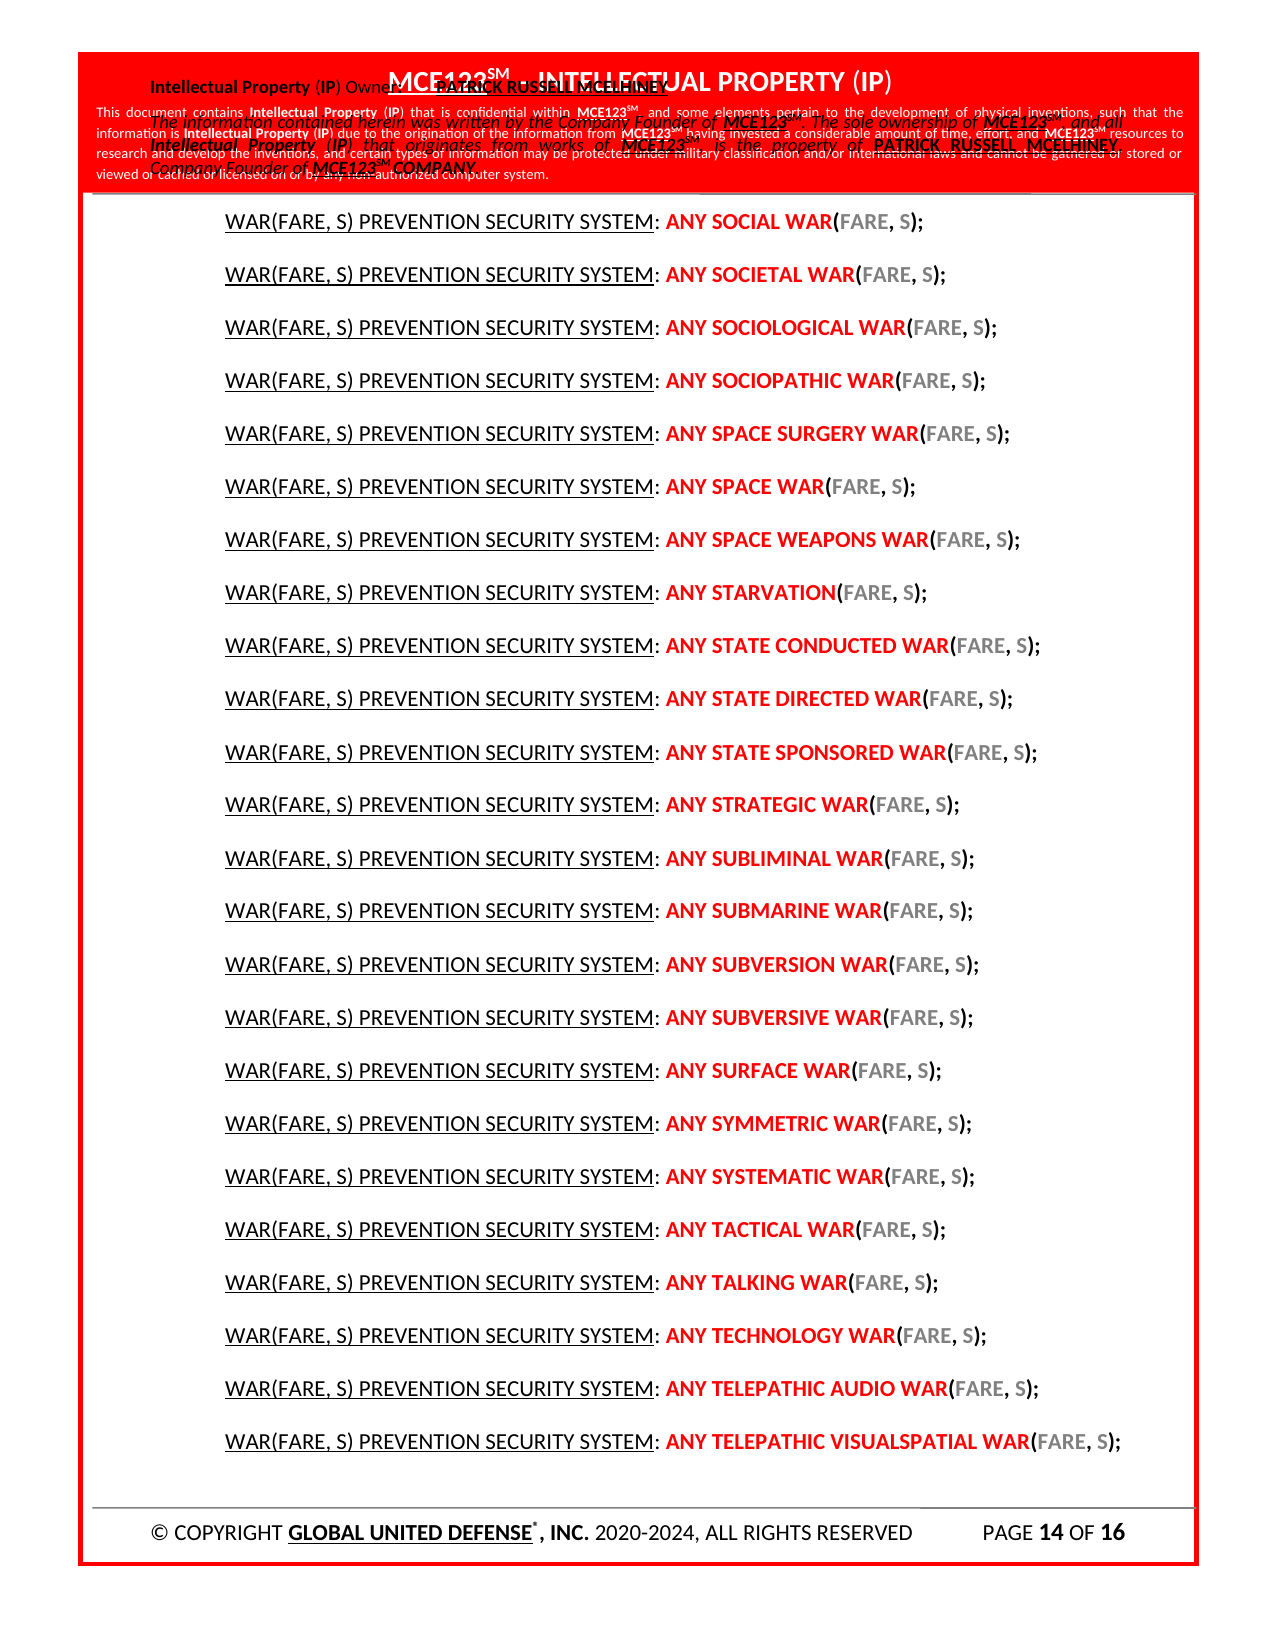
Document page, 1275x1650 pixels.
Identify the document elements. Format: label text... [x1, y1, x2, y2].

text WAR(FARE, S) PREVENTION SECURITY SYSTEM: ANY TALKING WAR(FARE, S); [225, 1268, 1125, 1296]
text WAR(FARE, S) PREVENTION SECURITY SYSTEM: ANY TELEPATHIC VISUALSPATIAL WAR(FARE, S); [225, 1427, 1125, 1455]
text WAR(FARE, S) PREVENTION SECURITY SYSTEM: ANY TELEPATHIC AUDIO WAR(FARE, S); [225, 1374, 1125, 1402]
text WAR(FARE, S) PREVENTION SECURITY SYSTEM: ANY SPACE WEAPONS WAR(FARE, S); [225, 526, 1125, 553]
text WAR(FARE, S) PREVENTION SECURITY SYSTEM: ANY STRATEGIC WAR(FARE, S); [225, 791, 1125, 819]
text WAR(FARE, S) PREVENTION SECURITY SYSTEM: ANY SPACE WAR(FARE, S); [225, 472, 1125, 501]
text WAR(FARE, S) PREVENTION SECURITY SYSTEM: ANY STATE DIRECTED WAR(FARE, S); [225, 684, 1125, 713]
text WAR(FARE, S) PREVENTION SECURITY SYSTEM: ANY SYSTEMATIC WAR(FARE, S); [225, 1162, 1125, 1190]
text WAR(FARE, S) PREVENTION SECURITY SYSTEM: ANY SOCIAL WAR(FARE, S); [225, 207, 1125, 235]
text WAR(FARE, S) PREVENTION SECURITY SYSTEM: ANY SOCIOLOGICAL WAR(FARE, S); [225, 313, 1125, 341]
text WAR(FARE, S) PREVENTION SECURITY SYSTEM: ANY SOCIETAL WAR(FARE, S); [225, 260, 1125, 288]
text WAR(FARE, S) PREVENTION SECURITY SYSTEM: ANY STATE CONDUCTED WAR(FARE, S); [225, 632, 1125, 659]
text WAR(FARE, S) PREVENTION SECURITY SYSTEM: ANY STATE SPONSORED WAR(FARE, S); [225, 738, 1125, 766]
text WAR(FARE, S) PREVENTION SECURITY SYSTEM: ANY TECHNOLOGY WAR(FARE, S); [225, 1321, 1125, 1349]
text WAR(FARE, S) PREVENTION SECURITY SYSTEM: ANY SPACE SURGERY WAR(FARE, S); [225, 419, 1125, 447]
text WAR(FARE, S) PREVENTION SECURITY SYSTEM: ANY SOCIOPATHIC WAR(FARE, S); [225, 366, 1125, 394]
text WAR(FARE, S) PREVENTION SECURITY SYSTEM: ANY SUBLIMINAL WAR(FARE, S); [225, 844, 1125, 872]
text WAR(FARE, S) PREVENTION SECURITY SYSTEM: ANY STARVATION(FARE, S); [225, 578, 1125, 607]
text WAR(FARE, S) PREVENTION SECURITY SYSTEM: ANY SURFACE WAR(FARE, S); [225, 1056, 1125, 1084]
text WAR(FARE, S) PREVENTION SECURITY SYSTEM: ANY SUBVERSION WAR(FARE, S); [225, 950, 1125, 978]
text WAR(FARE, S) PREVENTION SECURITY SYSTEM: ANY TACTICAL WAR(FARE, S); [225, 1215, 1125, 1243]
text WAR(FARE, S) PREVENTION SECURITY SYSTEM: ANY SUBMARINE WAR(FARE, S); [225, 897, 1125, 925]
text WAR(FARE, S) PREVENTION SECURITY SYSTEM: ANY SUBVERSIVE WAR(FARE, S); [225, 1003, 1125, 1031]
text WAR(FARE, S) PREVENTION SECURITY SYSTEM: ANY SYMMETRIC WAR(FARE, S); [225, 1109, 1125, 1137]
